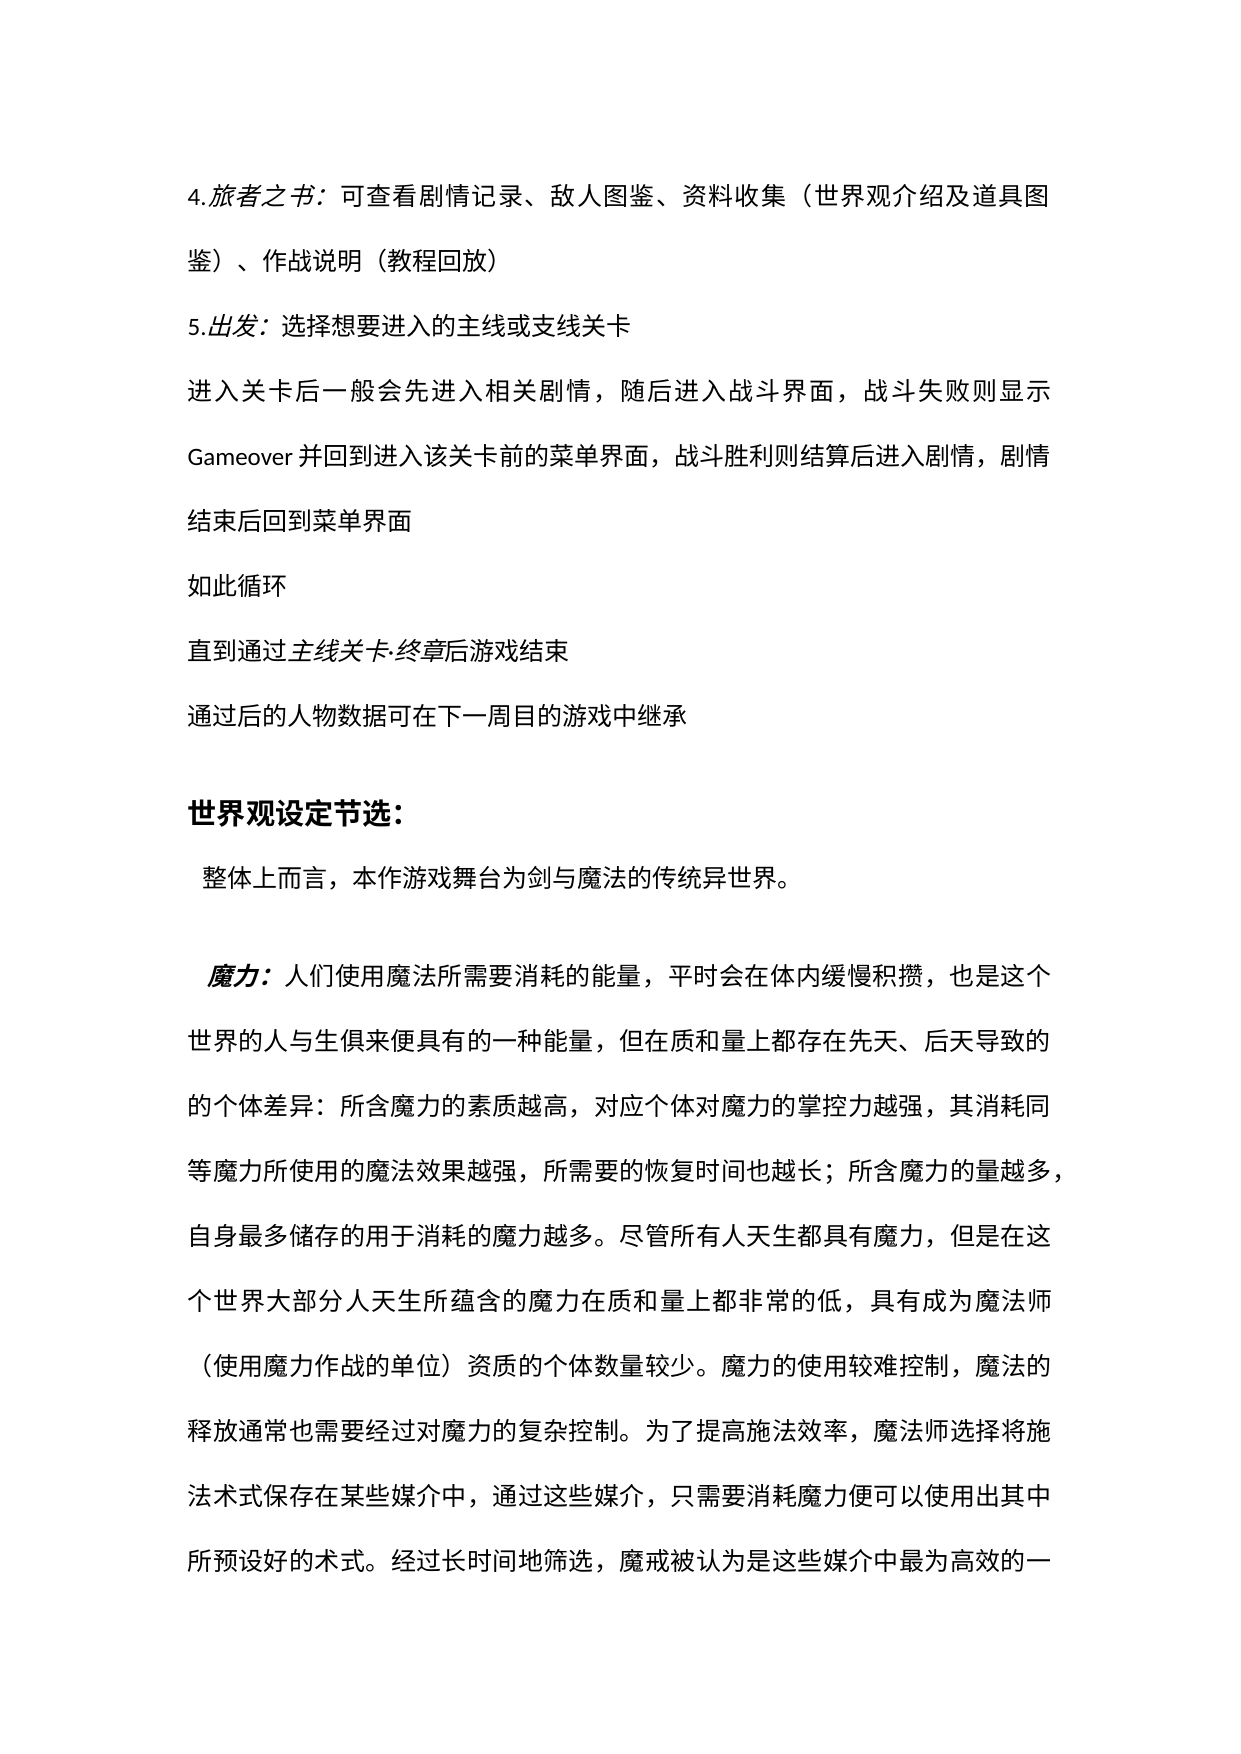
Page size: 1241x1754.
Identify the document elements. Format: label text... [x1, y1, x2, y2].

text 5.出发：选择想要进入的主线或支线关卡 [187, 292, 1053, 357]
text 如此循环 [187, 552, 1053, 617]
text 进入关卡后一般会先进入相关剧情，随后进入战斗界面，战斗失败则显示Gameover并回到进入该关卡前的菜单界面，战斗胜利则结算后进入剧情，剧情结束后回到菜单界面 [187, 357, 1053, 552]
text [187, 942, 1053, 1592]
text 整体上而言，本作游戏舞台为剑与魔法的传统异世界。 [187, 844, 1053, 909]
text 4.旅者之书：可查看剧情记录、敌人图鉴、资料收集（世界观介绍及道具图鉴）、作战说明（教程回放） [187, 162, 1053, 292]
text 通过后的人物数据可在下一周目的游戏中继承 [187, 682, 1053, 747]
text 直到通过主线关卡·终章后游戏结束 [187, 617, 1053, 682]
text 世界观设定节选： [187, 779, 1053, 844]
